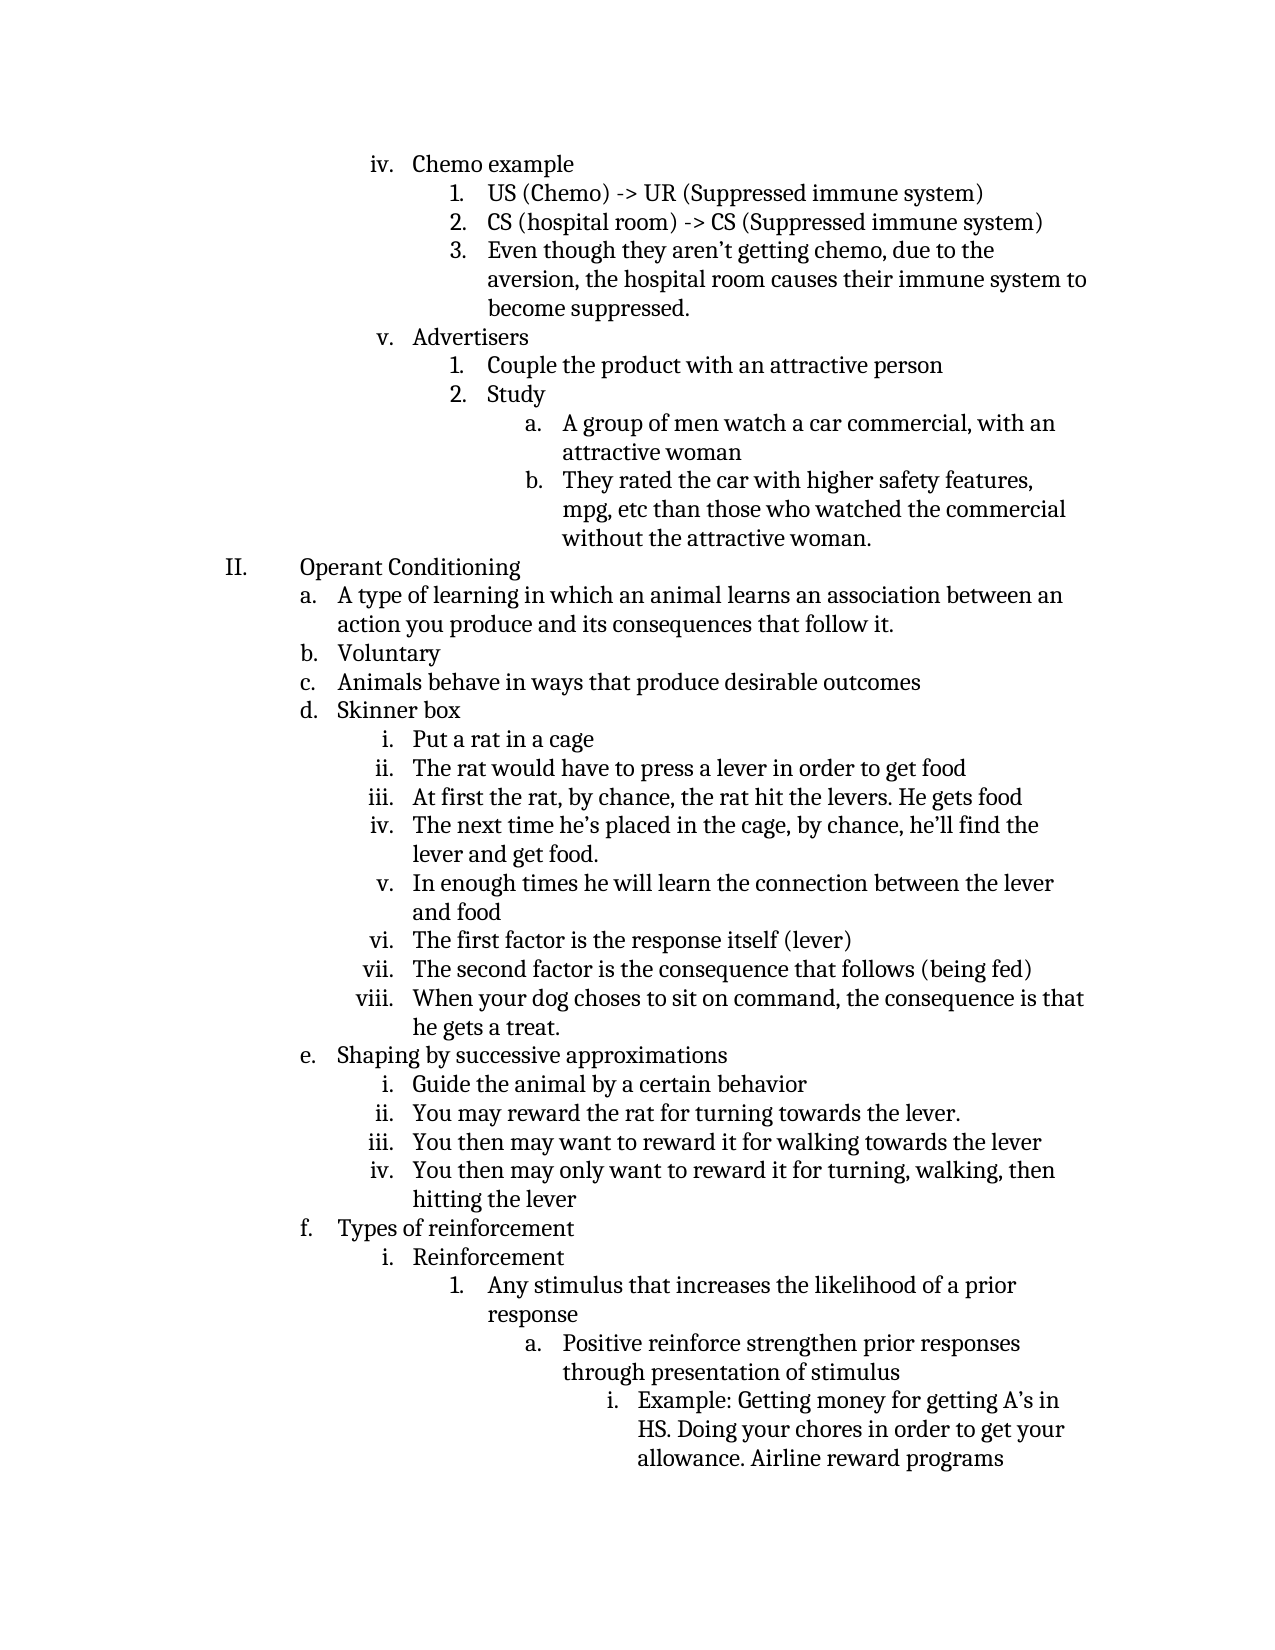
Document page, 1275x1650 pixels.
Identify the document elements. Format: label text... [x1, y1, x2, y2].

list Couple the product with an attractive person [450, 351, 1087, 380]
list Study [450, 380, 1087, 409]
list Chemo example [394, 150, 1087, 179]
list Shaping by successive approximations [300, 1041, 1087, 1070]
list Voluntary [300, 639, 1087, 667]
list Skinner box [300, 696, 1087, 725]
list Example: Getting money for getting A’s in HS. Doing your chores in order to get your allowance. Airline reward programs [619, 1386, 1087, 1472]
list The first factor is the response itself (lever) [394, 926, 1087, 955]
list You then may want to reward it for walking towards the lever [394, 1127, 1087, 1156]
list You then may only want to reward it for turning, walking, then hitting the lever [394, 1156, 1087, 1214]
list Types of reinforcement [300, 1214, 1087, 1242]
list US (Chemo) -> UR (Suppressed immune system) [450, 179, 1087, 207]
list A group of men watch a car commercial, with an attractive woman [525, 409, 1087, 466]
list You may reward the rat for turning towards the lever. [394, 1099, 1087, 1127]
list Guide the animal by a certain behavior [394, 1070, 1087, 1099]
list In enough times he will learn the connection between the lever and food [394, 869, 1087, 926]
list Even though they aren’t getting chemo, due to the aversion, the hospital room causes their immune system to become suppressed. [450, 236, 1087, 322]
list Any stimulus that increases the likelihood of a prior response [450, 1271, 1087, 1329]
list Animals behave in ways that produce desirable outcomes [300, 667, 1087, 696]
list When your dog choses to sit on command, the consequence is that he gets a treat. [394, 984, 1087, 1041]
list A type of learning in which an animal learns an association between an action you produce and its consequences that follow it. [300, 581, 1087, 639]
list The second factor is the consequence that follows (being fed) [394, 955, 1087, 984]
list They rated the car with higher safety features, mpg, etc than those who watched the commercial without the attractive woman. [525, 466, 1087, 552]
list CS (hospital room) -> CS (Suppressed immune system) [450, 207, 1087, 236]
list At first the rat, by chance, the rat hit the levers. He gets food [394, 782, 1087, 811]
list Operant Conditioning [225, 552, 1087, 581]
list Advertisers [394, 322, 1087, 351]
list The rat would have to press a lever in order to get food [394, 754, 1087, 782]
list The next time he’s placed in the cage, by chance, he’ll find the lever and get food. [394, 811, 1087, 869]
list Reinforcement [394, 1242, 1087, 1271]
list Put a rat in a cage [394, 725, 1087, 754]
list Positive reinforce strengthen prior responses through presentation of stimulus [525, 1329, 1087, 1386]
